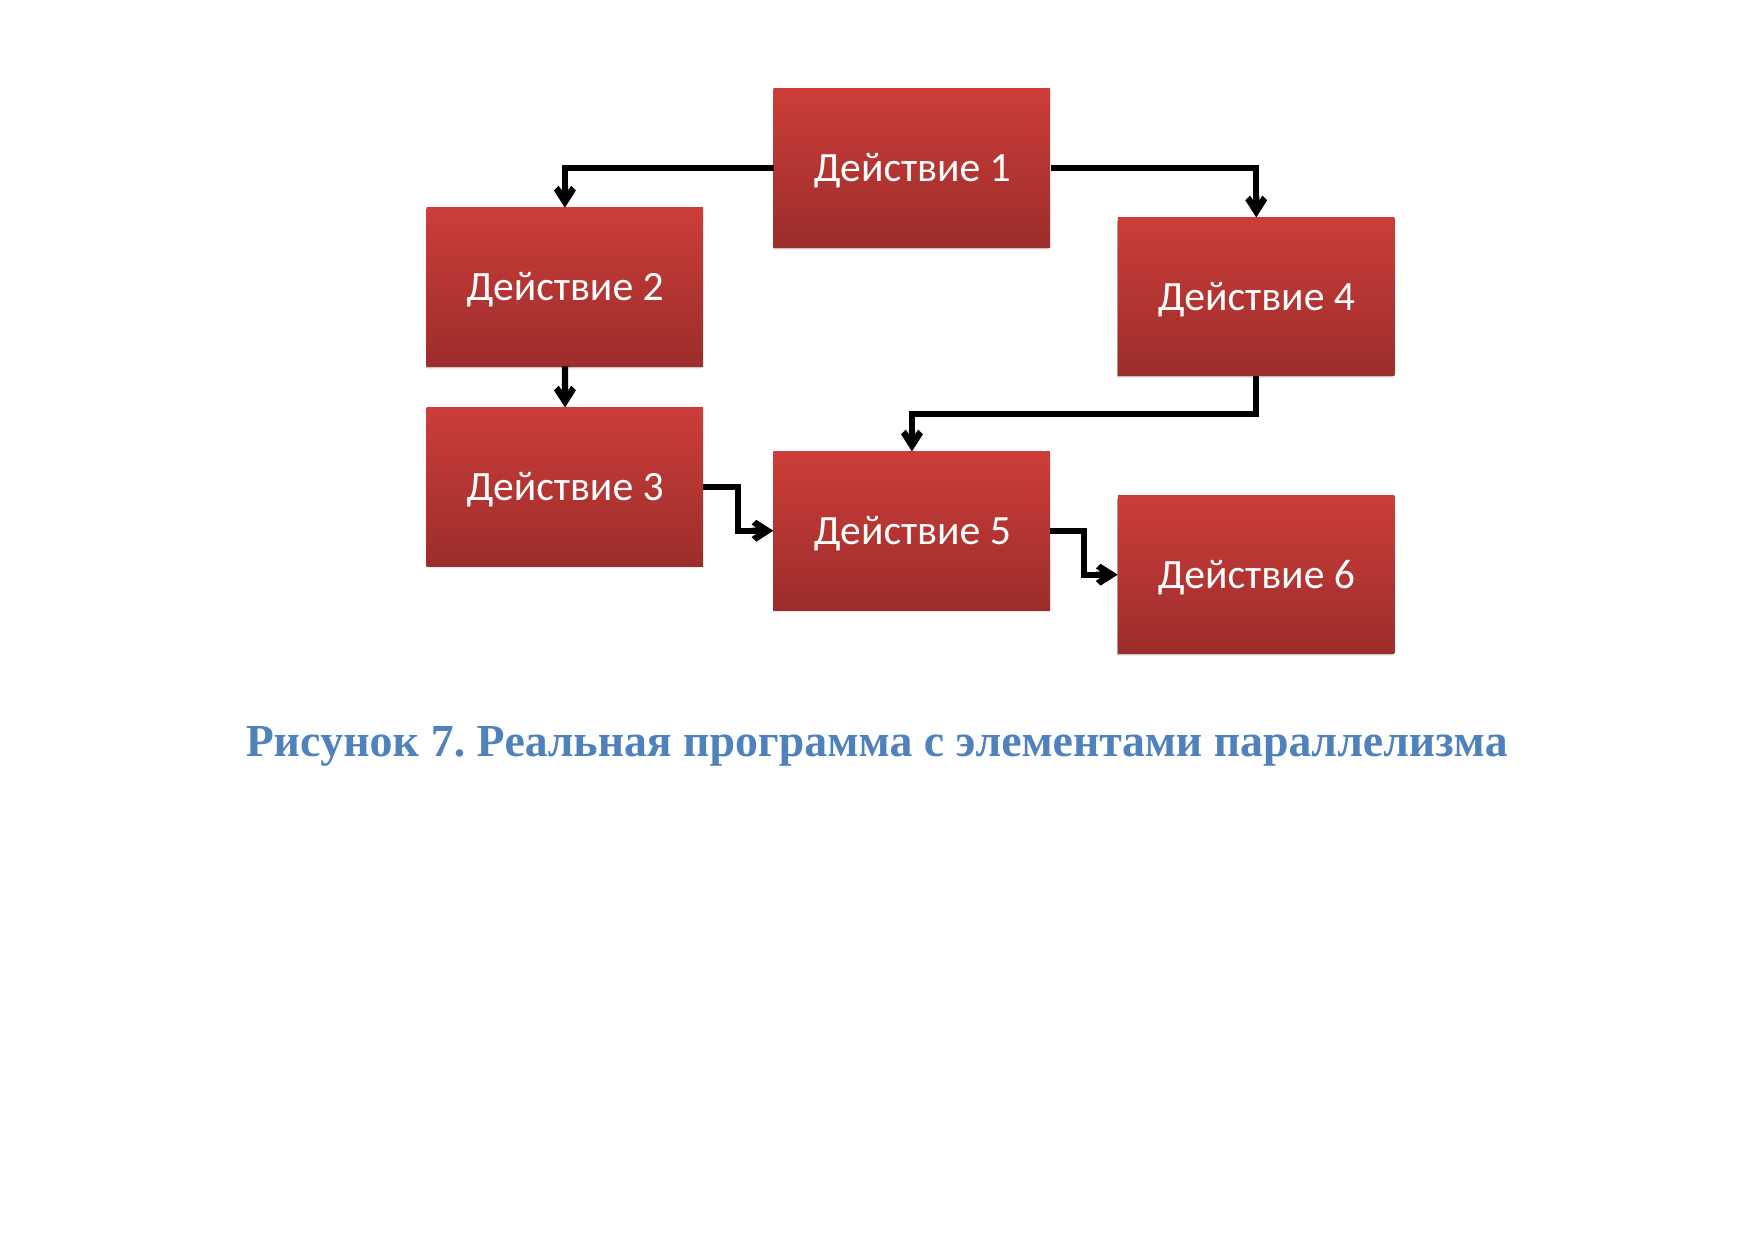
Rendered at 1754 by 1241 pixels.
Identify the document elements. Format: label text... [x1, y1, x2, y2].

text Рисунок 7. Реальная программа с элементами параллелизма [89, 713, 1665, 766]
